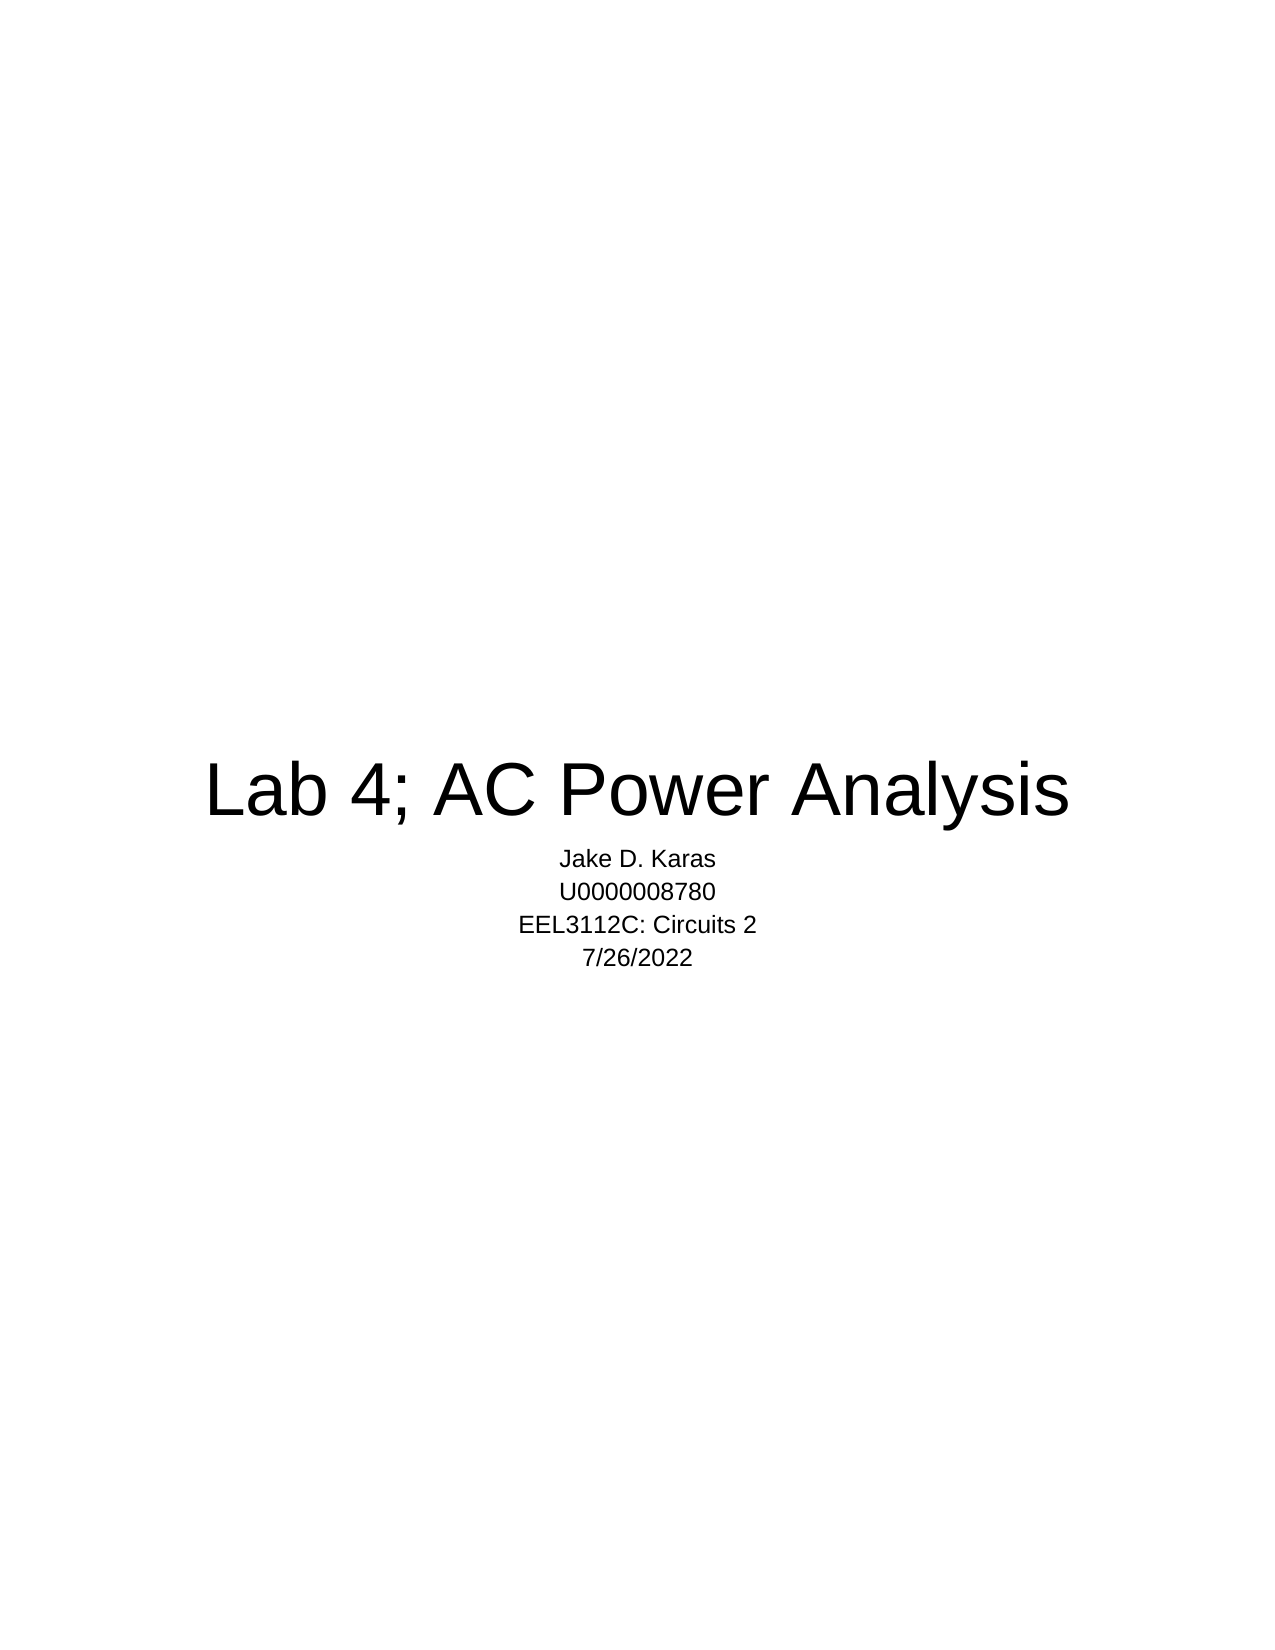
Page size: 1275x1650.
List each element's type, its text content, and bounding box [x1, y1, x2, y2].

text Lab 4; AC Power Analysis [150, 745, 1125, 831]
text 7/26/2022 [150, 943, 1125, 972]
text Jake D. Karas [150, 844, 1125, 873]
text U0000008780 [150, 877, 1125, 906]
text EEL3112C: Circuits 2 [150, 910, 1125, 939]
